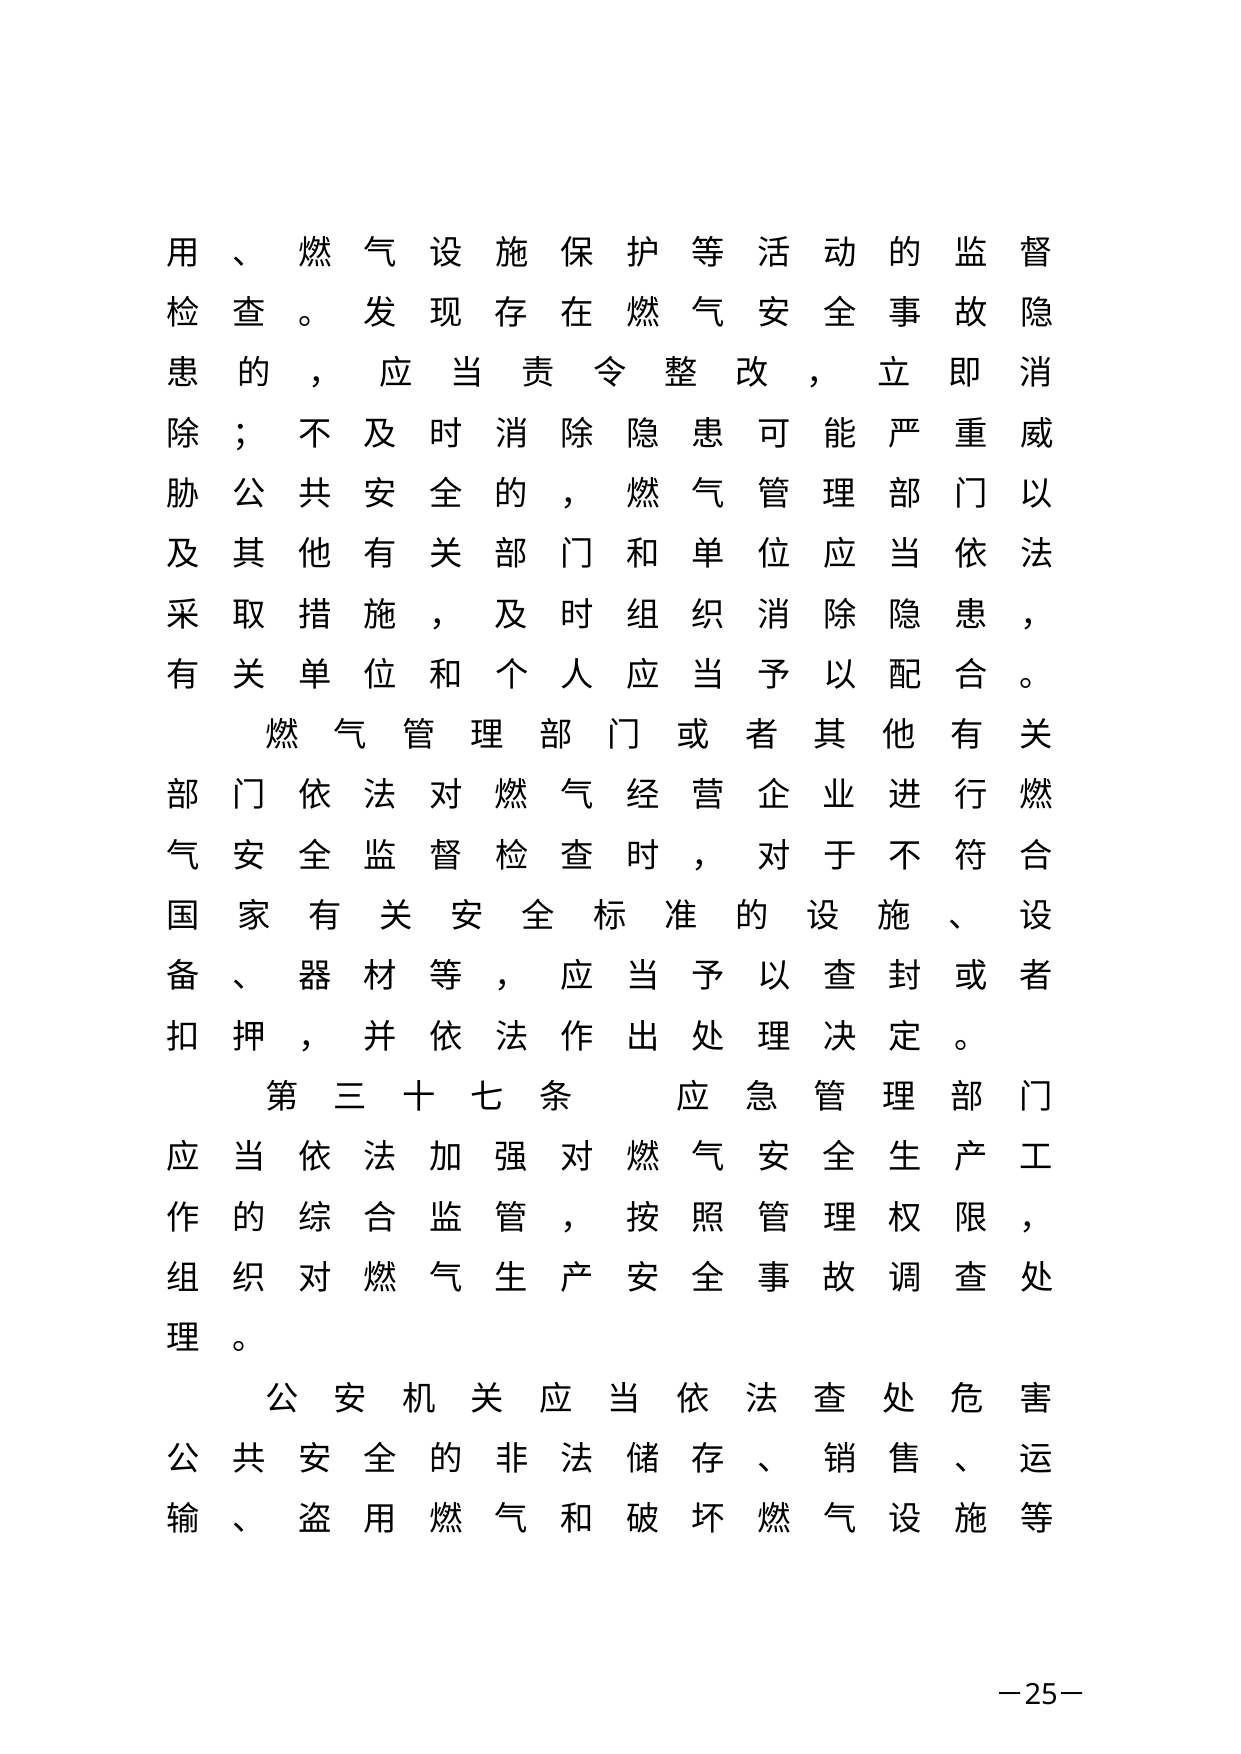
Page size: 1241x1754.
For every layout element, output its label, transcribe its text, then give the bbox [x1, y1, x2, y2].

text 第三十七条 应急管理部门应当依法加强对燃气安全生产工作的综合监管，按照管理权限，组织对燃气生产安全事故调查处理。 [167, 1064, 1085, 1365]
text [167, 1365, 1085, 1546]
text 燃气管理部门或者其他有关部门依法对燃气经营企业进行燃气安全监督检查时，对于不符合国家有关安全标准的设施、设备、器材等，应当予以查封或者扣押，并依法作出处理决定。 [167, 702, 1085, 1064]
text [167, 219, 1085, 702]
